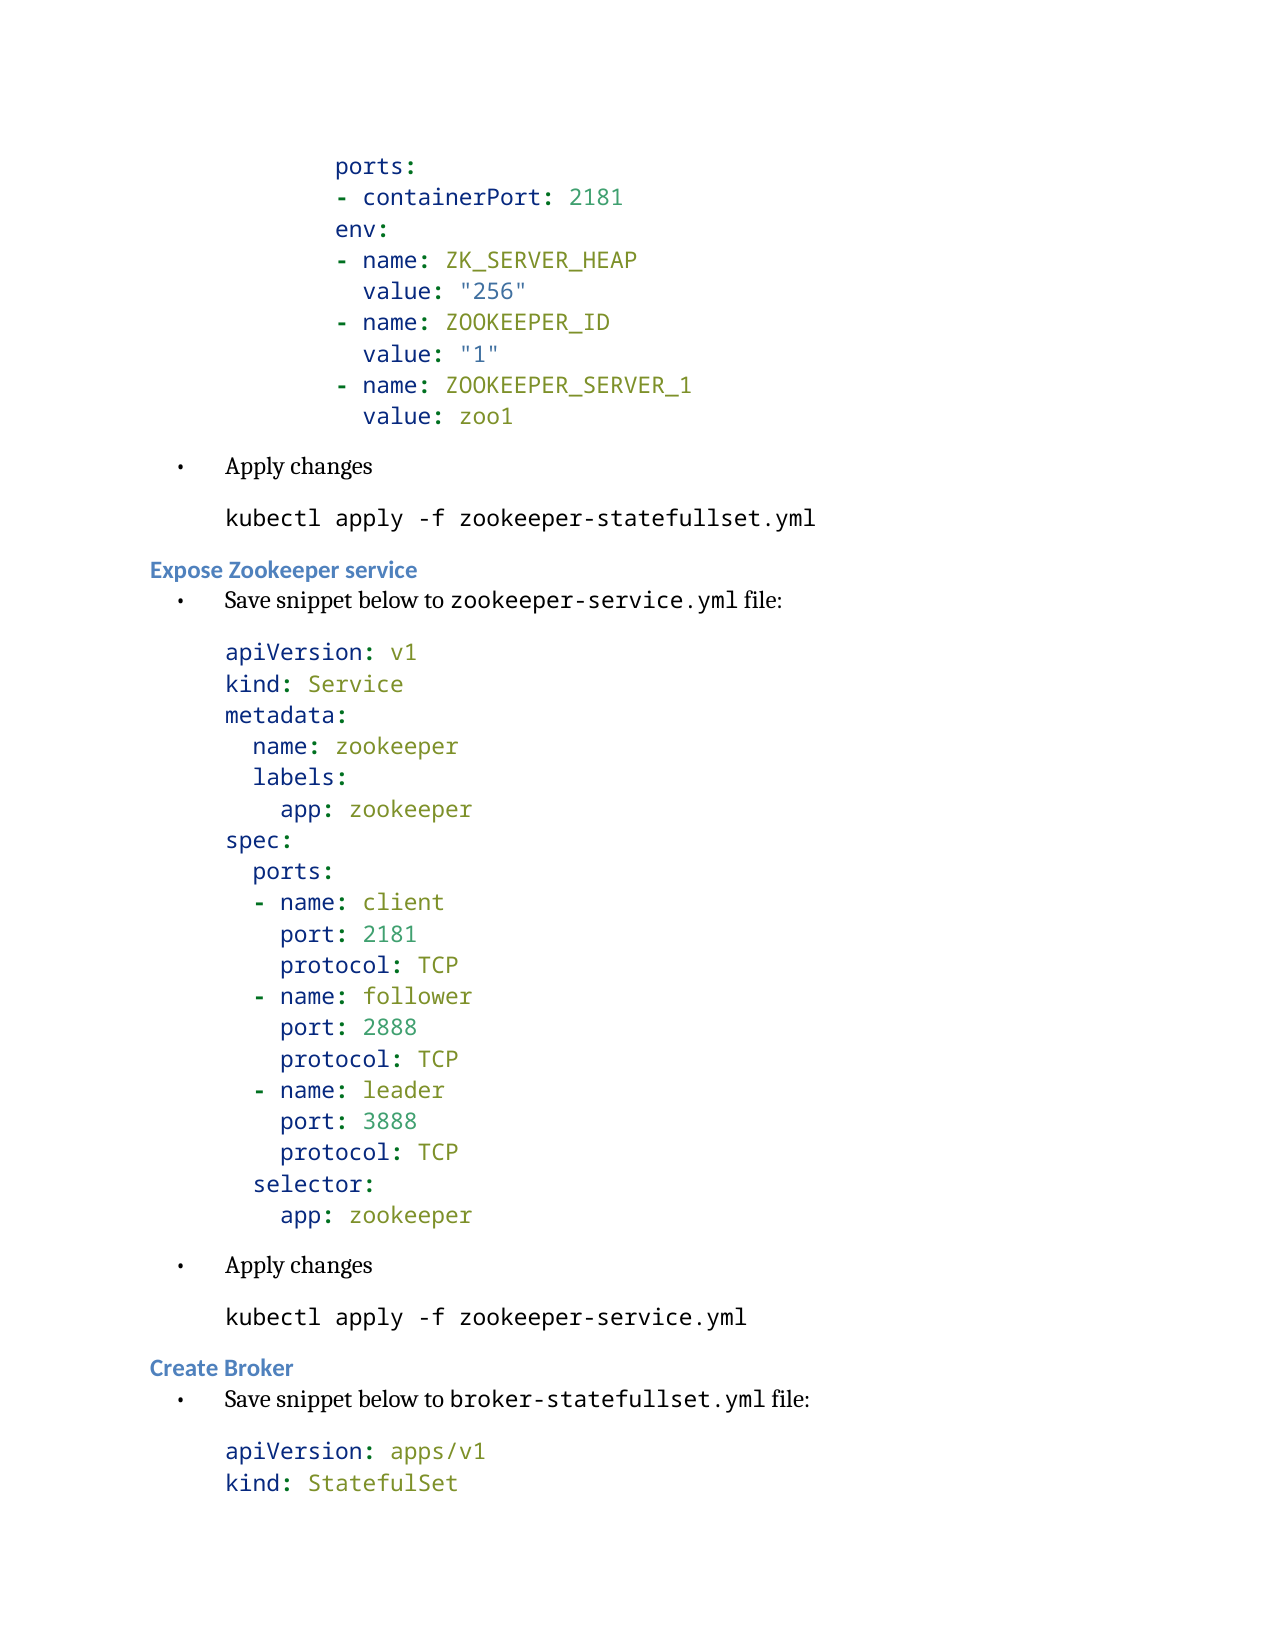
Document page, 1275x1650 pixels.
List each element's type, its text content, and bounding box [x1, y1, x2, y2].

list Save snippet below to zookeeper-service.yml file: [175, 584, 1125, 616]
subtitle Expose Zookeeper service [150, 554, 1125, 584]
list kubectl apply -f zookeeper-statefullset.yml [175, 502, 1125, 533]
subtitle Create Broker [150, 1353, 1125, 1383]
list kubectl apply -f zookeeper-service.yml [175, 1301, 1125, 1332]
list Save snippet below to broker-statefullset.yml file: [175, 1383, 1125, 1414]
list Apply changes [175, 452, 1125, 481]
list Apply changes [175, 1251, 1125, 1280]
list apiVersion: v1 kind: Service metadata: name: zookeeper labels: app: zookeeper spec: ports: - name: client port: 2181 protocol: TCP - name: follower port: 2888 protocol: TCP - name: leader port: 3888 protocol: TCP selector: app: zookeeper [175, 636, 1125, 1230]
